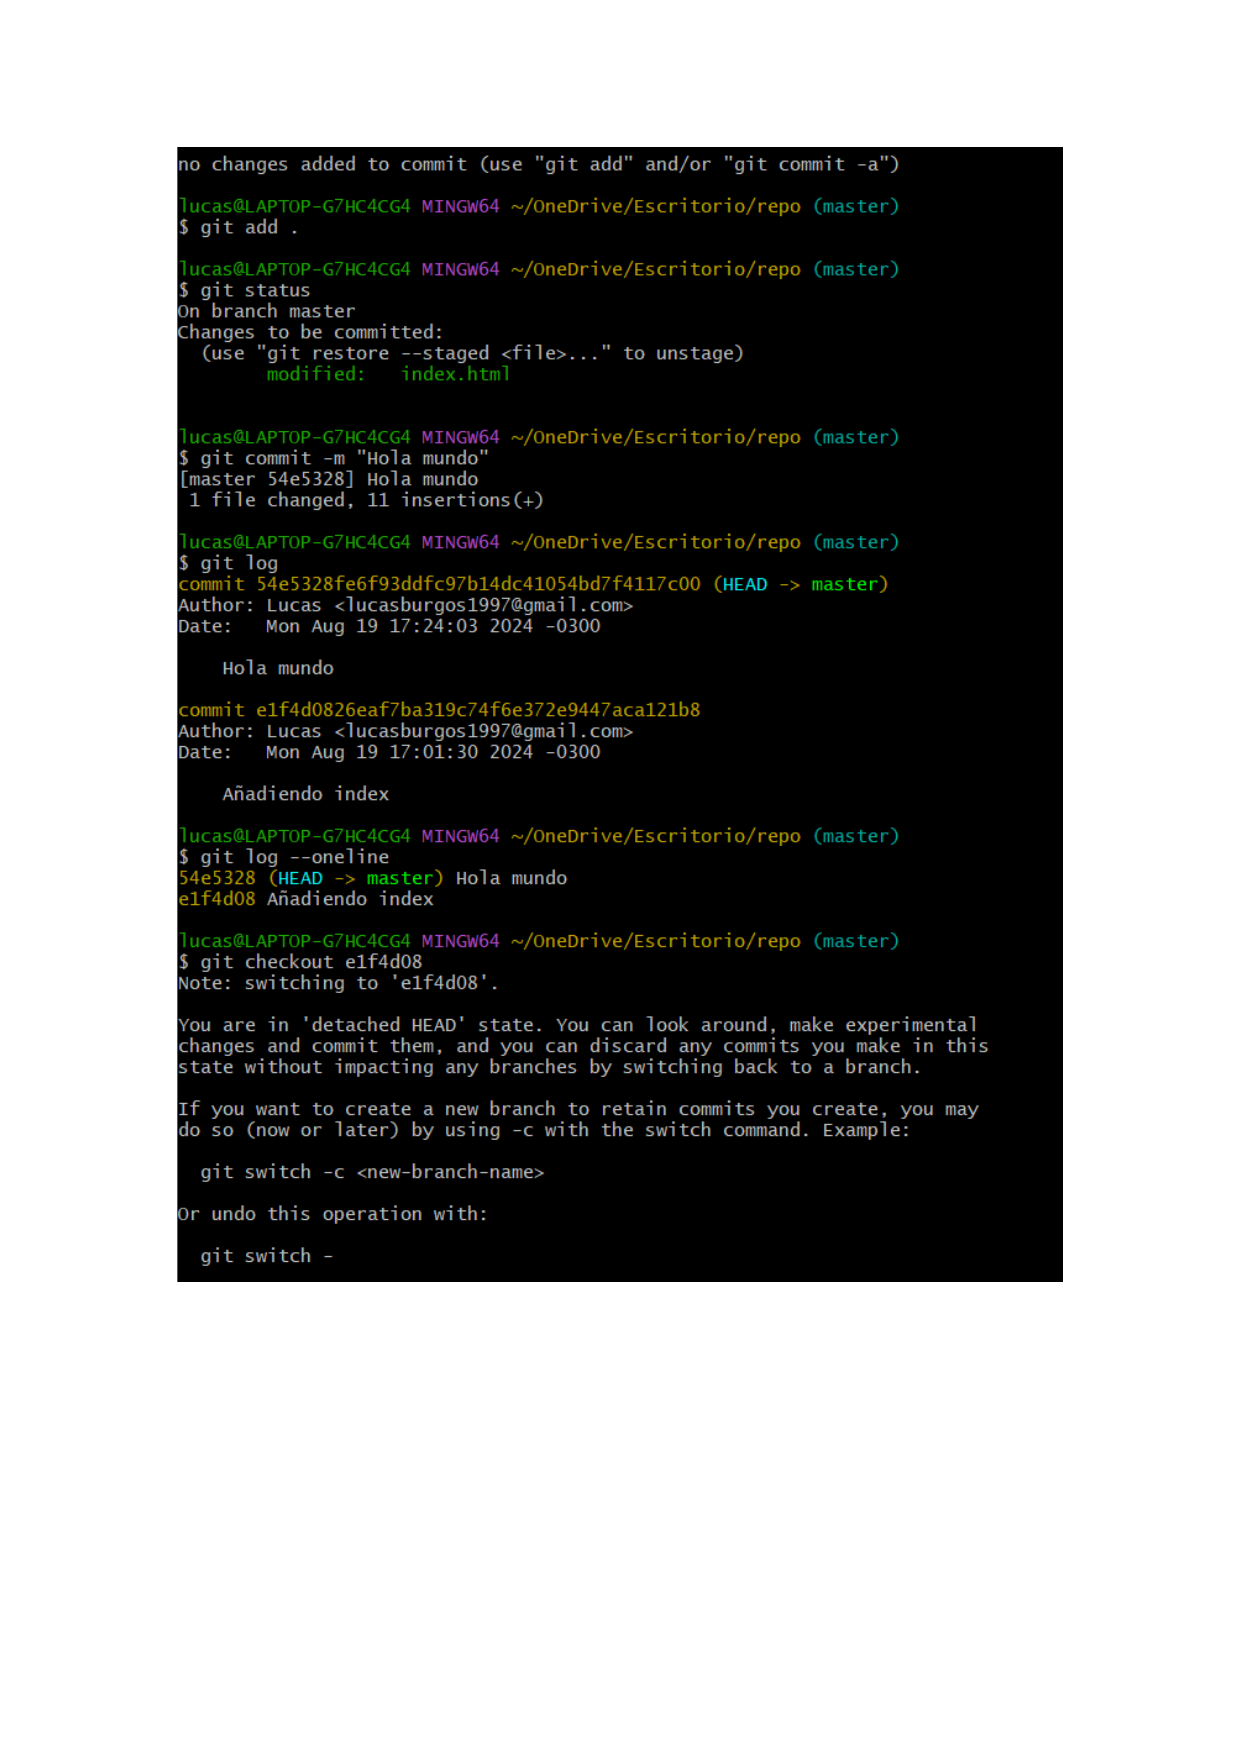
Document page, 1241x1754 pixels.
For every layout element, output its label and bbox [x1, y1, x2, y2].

picture [177, 147, 1063, 1282]
